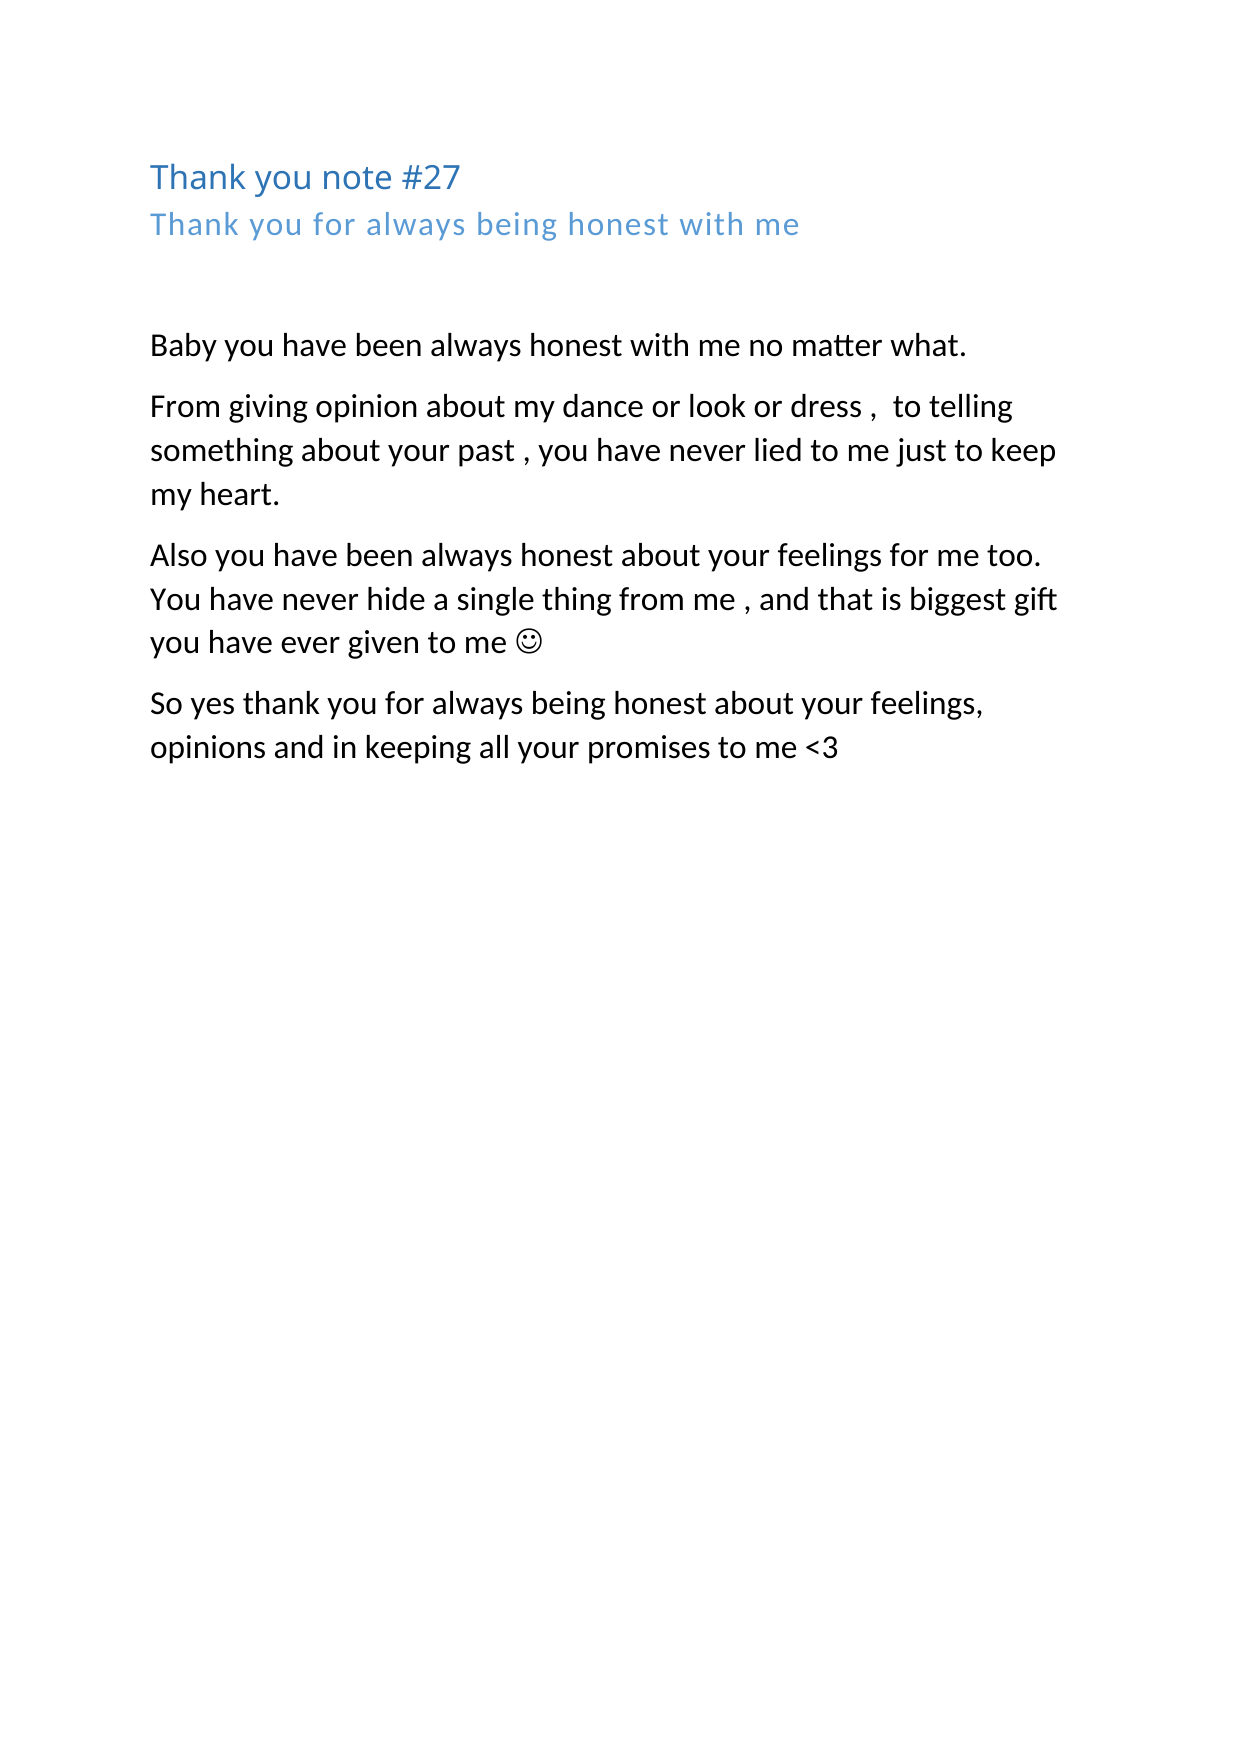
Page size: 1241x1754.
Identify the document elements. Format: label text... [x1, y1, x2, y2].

text So yes thank you for always being honest about your feelings, opinions and in keeping all your promises to me <3 [150, 682, 1090, 767]
text Baby you have been always honest with me no matter what. [150, 324, 1090, 365]
subtitle Thank you for always being honest with me [150, 203, 1090, 244]
text From giving opinion about my dance or look or dress , to telling something about your past , you have never lied to me just to keep my heart. [150, 385, 1090, 514]
subtitle Thank you note #27 [150, 154, 1090, 199]
text Also you have been always honest about your feelings for me too. You have never hide a single thing from me , and that is biggest gift you have ever given to me [150, 533, 1090, 662]
